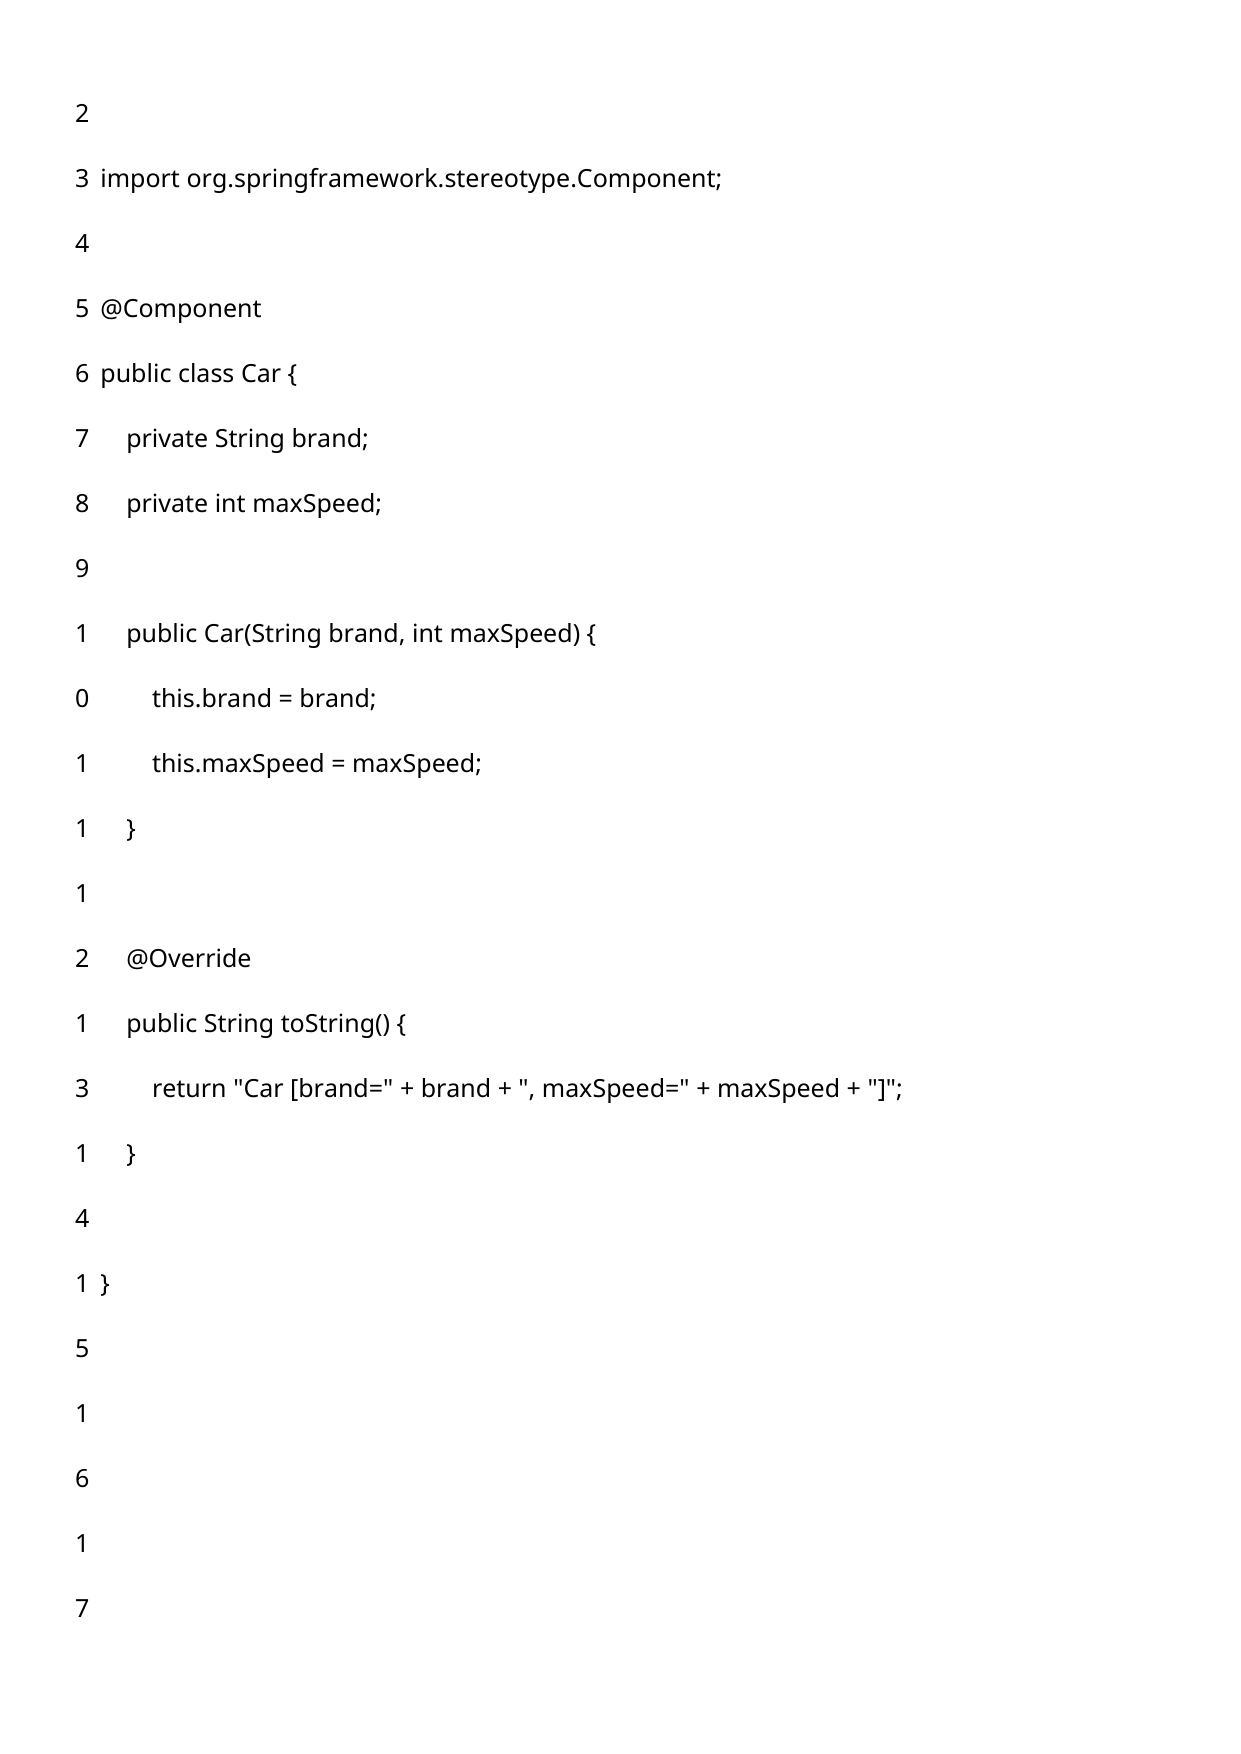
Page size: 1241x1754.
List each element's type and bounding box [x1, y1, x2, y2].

table_header [100, 81, 1075, 1641]
table_header [75, 81, 100, 1641]
